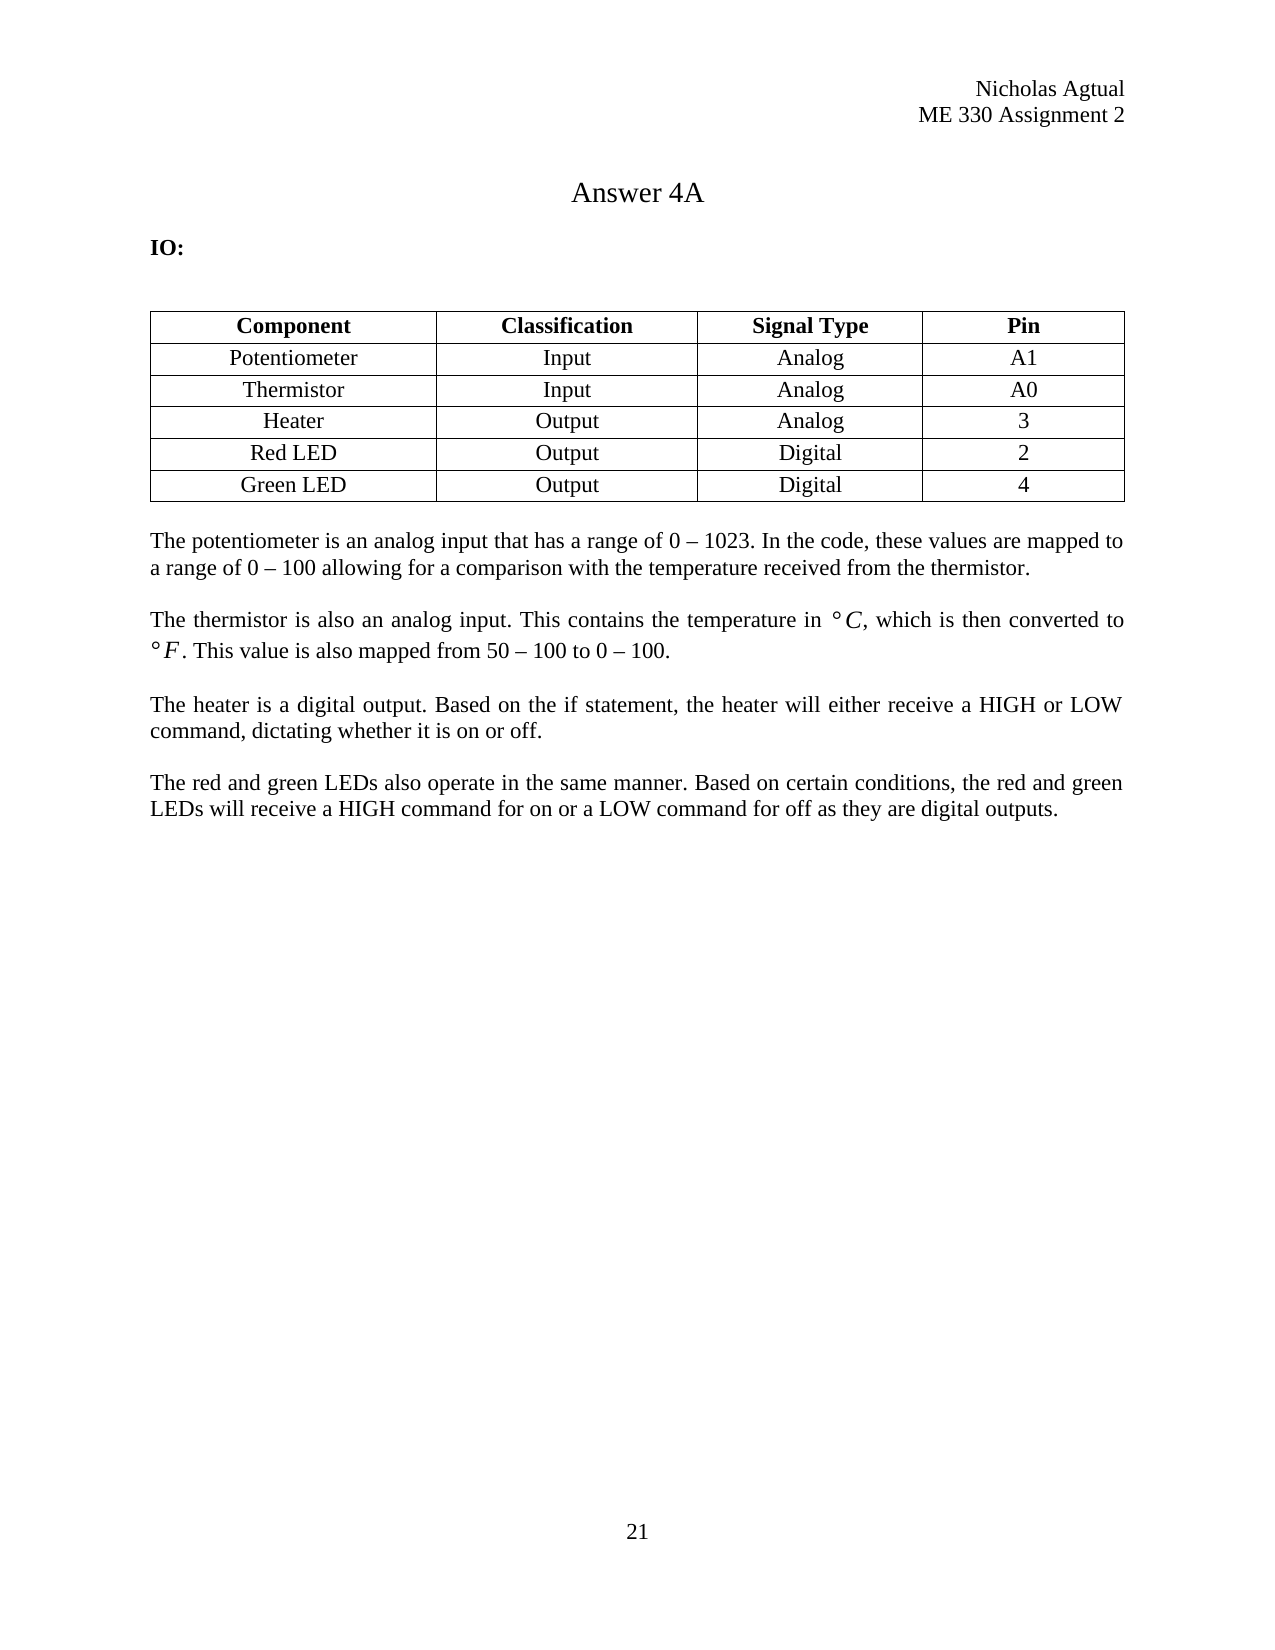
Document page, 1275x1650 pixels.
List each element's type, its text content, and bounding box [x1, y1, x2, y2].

table_cell Green LED [151, 471, 436, 501]
table_cell Digital [698, 439, 922, 469]
table_cell Output [437, 439, 697, 469]
table_cell Digital [698, 471, 922, 501]
table_header Classification [437, 312, 697, 343]
text The thermistor is also an analog input. This contains the temperature in , which is then converted to . This value is also mapped from 50 – 100 to 0 – 100. [150, 605, 1125, 666]
table_header Pin [923, 312, 1124, 343]
subtitle Answer 4A [150, 175, 1125, 208]
table_cell 3 [923, 407, 1124, 438]
table_cell Analog [698, 407, 922, 438]
table_cell Output [437, 471, 697, 501]
table_cell Analog [698, 344, 922, 374]
text The potentiometer is an analog input that has a range of 0 – 1023. In the code, these values are mapped to a range of 0 – 100 allowing for a comparison with the temperature received from the thermistor. [150, 527, 1125, 580]
table_cell Thermistor [151, 376, 436, 406]
table_cell Output [437, 407, 697, 438]
text The red and green LEDs also operate in the same manner. Based on certain conditions, the red and green LEDs will receive a HIGH command for on or a LOW command for off as they are digital outputs. [150, 769, 1125, 821]
text The heater is a digital output. Based on the if statement, the heater will either receive a HIGH or LOW command, dictating whether it is on or off. [150, 691, 1125, 744]
table_header Signal Type [698, 312, 922, 343]
text IO: [150, 233, 1125, 260]
table_cell A1 [923, 344, 1124, 374]
table_cell Input [437, 376, 697, 406]
table_cell 2 [923, 439, 1124, 469]
table_cell Potentiometer [151, 344, 436, 374]
table_cell A0 [923, 376, 1124, 406]
table_cell Red LED [151, 439, 436, 469]
table_cell 4 [923, 471, 1124, 501]
table_header Component [151, 312, 436, 343]
table_cell Analog [698, 376, 922, 406]
table_cell Heater [151, 407, 436, 438]
table_cell Input [437, 344, 697, 374]
